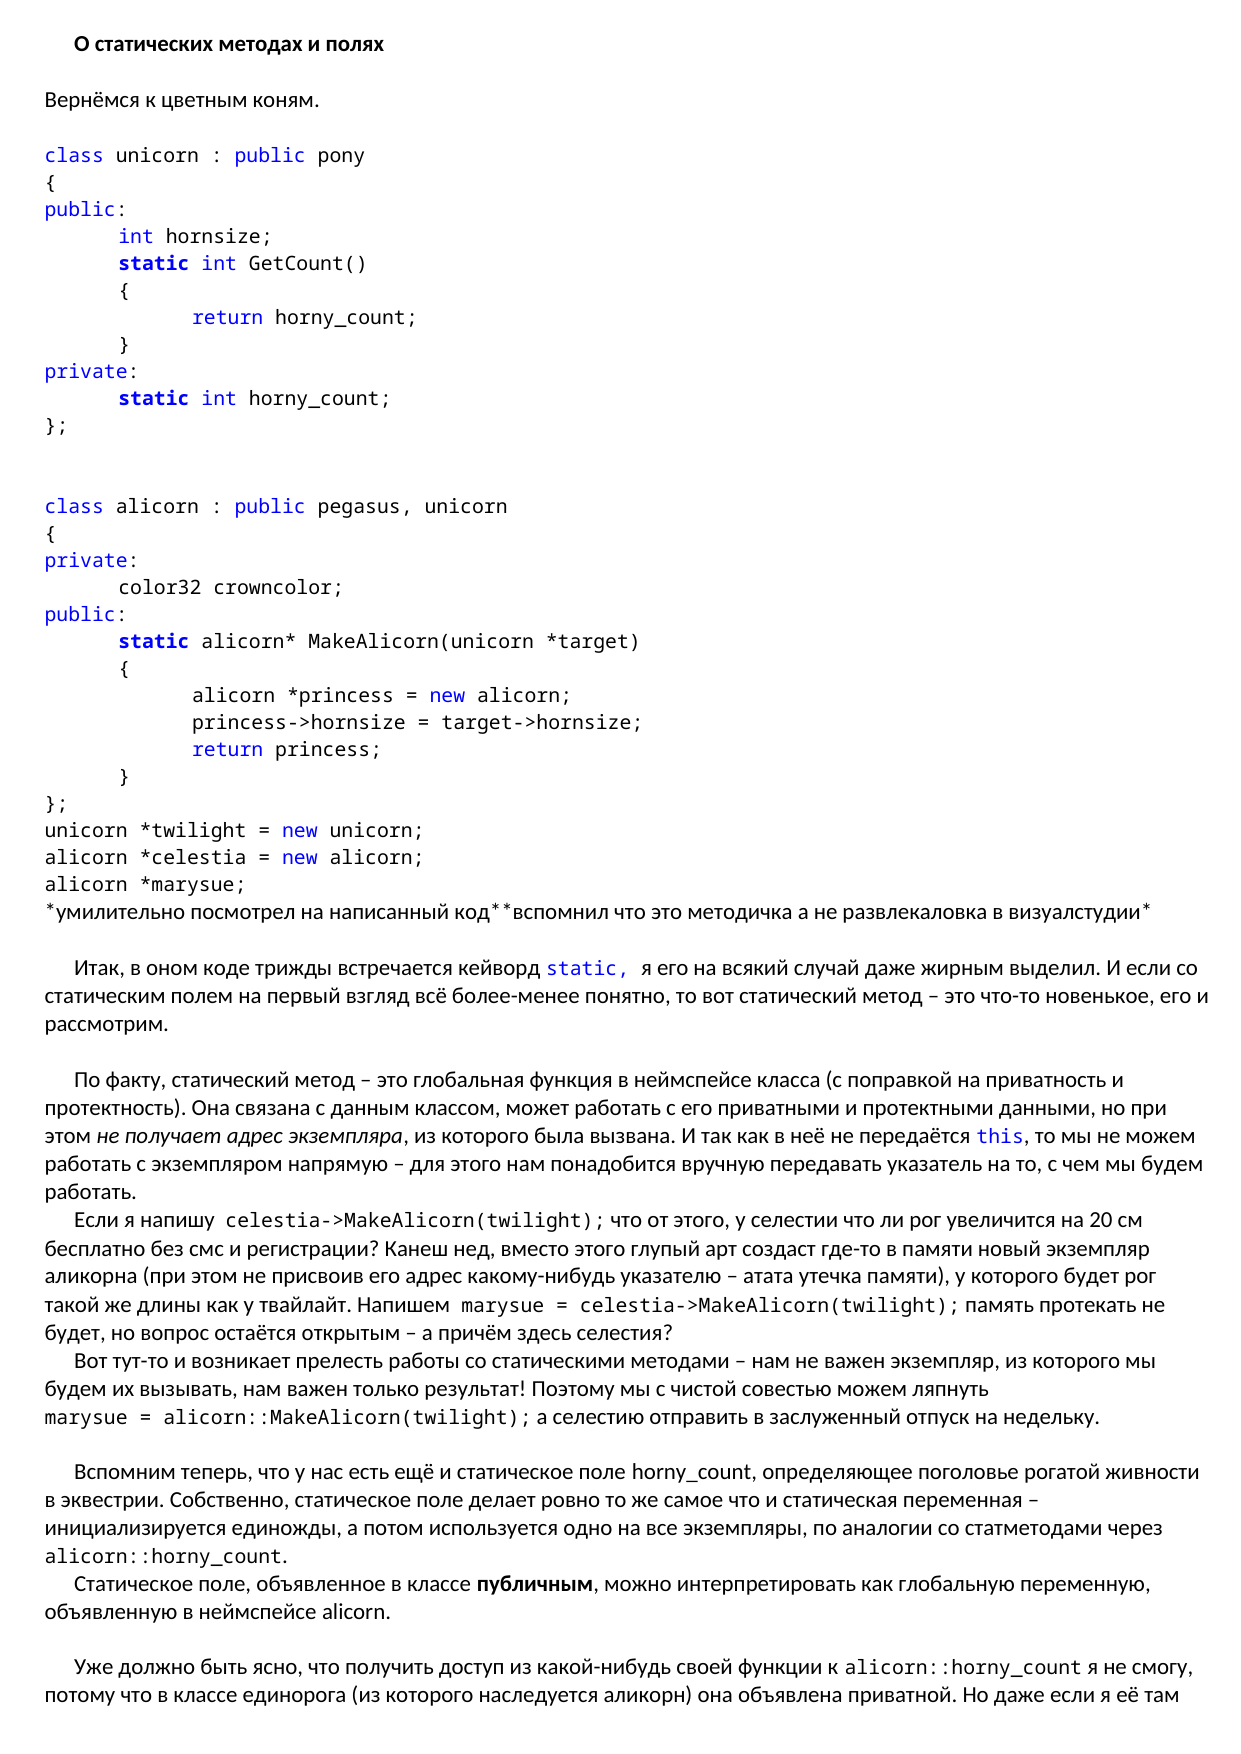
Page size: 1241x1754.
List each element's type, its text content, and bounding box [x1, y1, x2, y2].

text Статическое поле, объявленное в классе публичным, можно интерпретировать как глобальную переменную, объявленную в неймспейсе alicorn. [44, 1569, 1211, 1625]
text Если я напишу celestia->MakeAlicorn(twilight); что от этого, у селестии что ли рог увеличится на 20 см бесплатно без смс и регистрации? Канеш нед, вместо этого глупый арт создаст где-то в памяти новый экземпляр аликорна (при этом не присвоив его адрес какому-нибудь указателю – атата утечка памяти), у которого будет рог такой же длины как у твайлайт. Напишем marysue = celestia->MakeAlicorn(twilight); память протекать не будет, но вопрос остаётся открытым – а причём здесь селестия? [44, 1206, 1211, 1346]
text О статических методах и полях [44, 29, 1211, 58]
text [44, 1652, 1211, 1708]
text Вот тут-то и возникает прелесть работы со статическими методами – нам не важен экземпляр, из которого мы будем их вызывать, нам важен только результат! Поэтому мы с чистой совестью можем ляпнуть marysue = alicorn::MakeAlicorn(twilight); а селестию отправить в заслуженный отпуск на недельку. [44, 1346, 1211, 1430]
text static alicorn* MakeAlicorn(unicorn *target) [44, 627, 1211, 654]
text class alicorn : public pegasus, unicorn [44, 492, 1211, 519]
text color32 crowncolor; [44, 573, 1211, 600]
text Итак, в оном коде трижды встречается кейворд static, я его на всякий случай даже жирным выделил. И если со статическим полем на первый взгляд всё более-менее понятно, то вот статический метод – это что-то новенькое, его и рассмотрим. [44, 953, 1211, 1037]
text public: [44, 196, 1211, 223]
text }; [44, 789, 1211, 816]
text return horny_count; [44, 303, 1211, 331]
text int hornsize; [44, 223, 1211, 249]
text princess->hornsize = target->hornsize; [44, 708, 1211, 735]
text private: [44, 357, 1211, 384]
text { [44, 654, 1211, 681]
text static int horny_count; [44, 384, 1211, 411]
text { [44, 169, 1211, 196]
text Вспомним теперь, что у нас есть ещё и статическое поле horny_count, определяющее поголовье рогатой живности в эквестрии. Собственно, статическое поле делает ровно то же самое что и статическая переменная – инициализируется единожды, а потом используется одно на все экземпляры, по аналогии со статметодами через alicorn::horny_count. [44, 1457, 1211, 1569]
text public: [44, 600, 1211, 627]
text *умилительно посмотрел на написанный код**вспомнил что это методичка а не развлекаловка в визуалстудии* [44, 897, 1211, 925]
text По факту, статический метод – это глобальная функция в неймспейсе класса (с поправкой на приватность и протектность). Она связана с данным классом, может работать с его приватными и протектными данными, но при этом не получает адрес экземпляра, из которого была вызвана. И так как в неё не передаётся this, то мы не можем работать с экземпляром напрямую – для этого нам понадобится вручную передавать указатель на то, с чем мы будем работать. [44, 1065, 1211, 1206]
text { [44, 519, 1211, 546]
text unicorn *twilight = new unicorn; [44, 816, 1211, 843]
text return princess; [44, 735, 1211, 762]
text { [44, 277, 1211, 303]
text static int GetCount() [44, 249, 1211, 277]
text }; [44, 411, 1211, 438]
text } [44, 762, 1211, 789]
text private: [44, 546, 1211, 573]
text alicorn *princess = new alicorn; [44, 681, 1211, 708]
text Вернёмся к цветным коням. [44, 86, 1211, 114]
text } [44, 331, 1211, 357]
text alicorn *marysue; [44, 870, 1211, 897]
text alicorn *celestia = new alicorn; [44, 843, 1211, 870]
text class unicorn : public pony [44, 142, 1211, 169]
